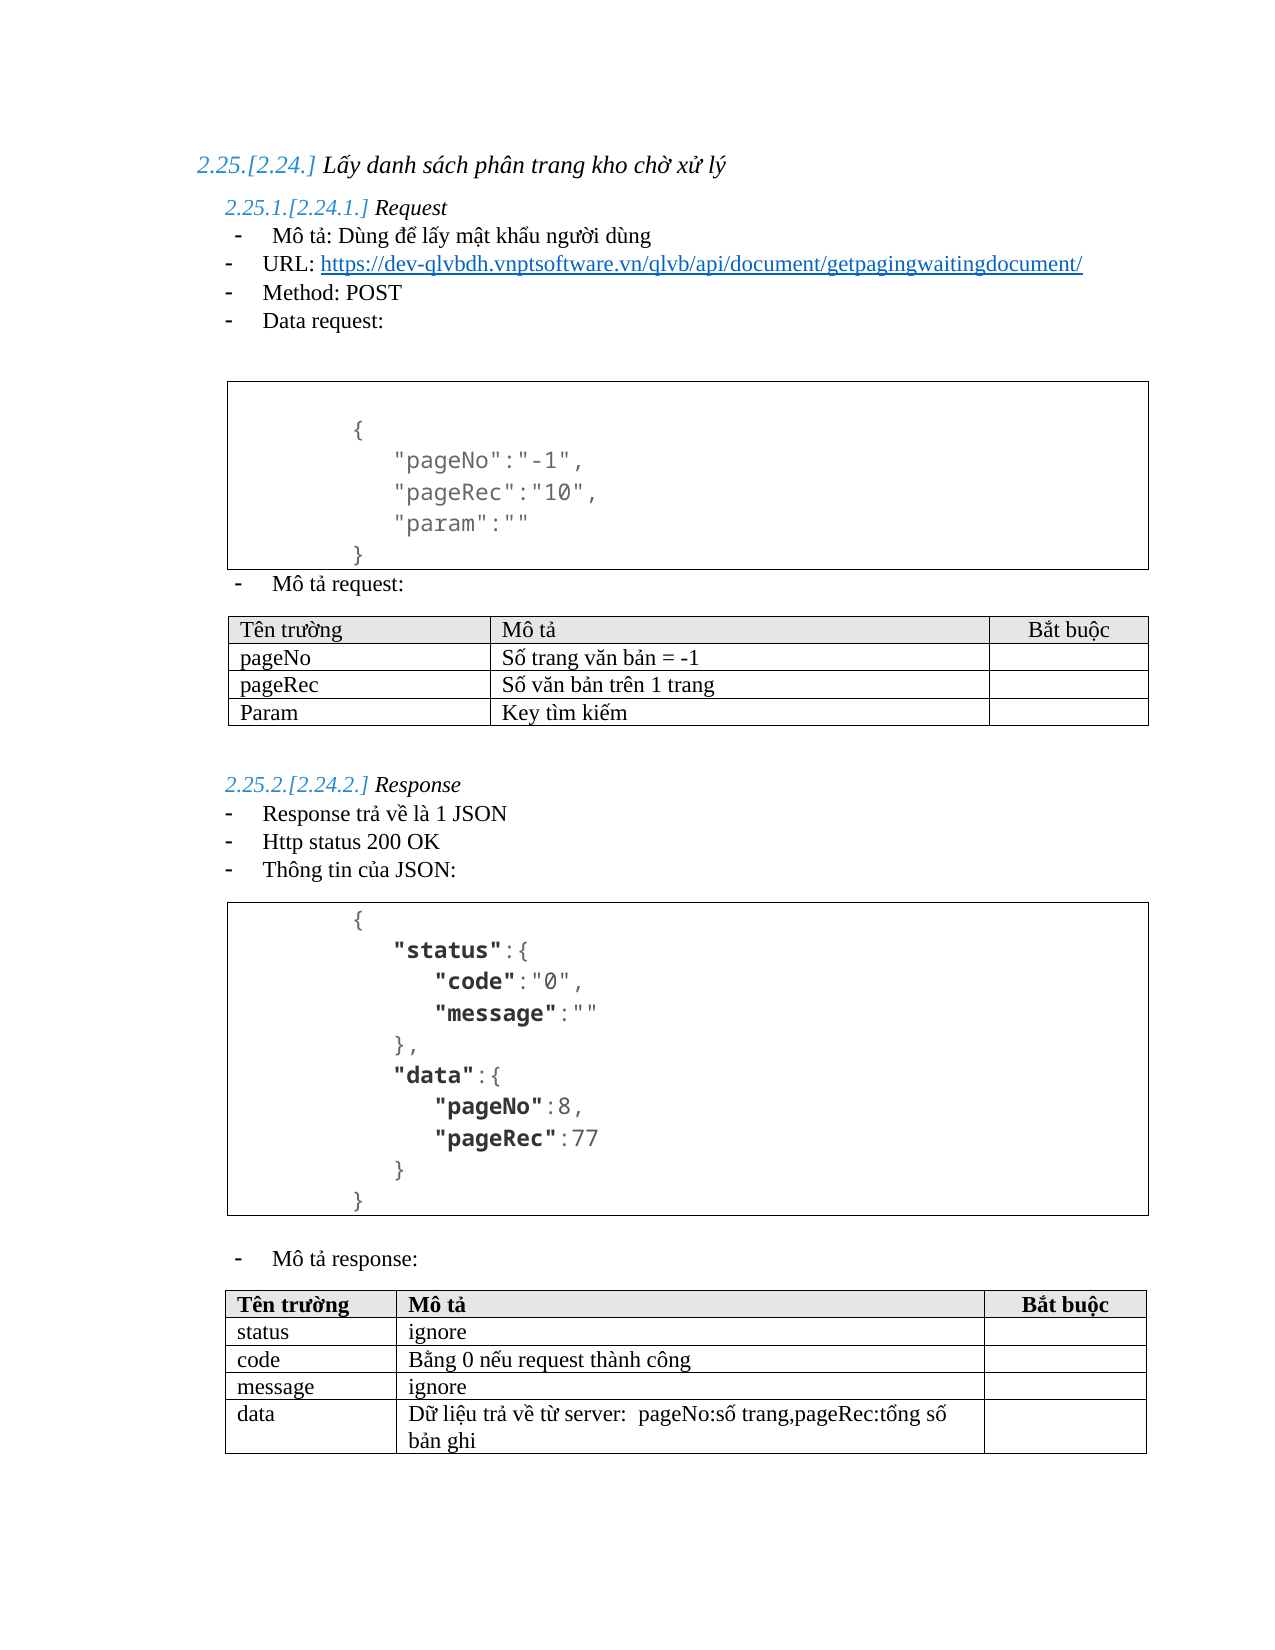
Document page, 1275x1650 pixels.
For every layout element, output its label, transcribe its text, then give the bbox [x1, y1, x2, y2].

list Mô tả response: [234, 1245, 1125, 1271]
table_cell ignore [397, 1373, 984, 1399]
table_cell [990, 644, 1148, 670]
list Http status 200 OK [225, 828, 1125, 854]
table_cell [985, 1346, 1146, 1372]
table_cell Key tìm kiếm [491, 699, 989, 725]
table_cell [990, 699, 1148, 725]
table_cell ignore [397, 1318, 984, 1344]
table_cell pageNo [229, 644, 490, 670]
list Data request: [225, 307, 1125, 334]
table_cell Dữ liệu trả về từ server: pageNo:số trang,pageRec:tổng số bản ghi [397, 1400, 984, 1453]
table_header Bắt buộc [985, 1291, 1146, 1317]
list Mô tả request: [234, 570, 1125, 597]
table_cell Bằng 0 nếu request thành công [397, 1346, 984, 1372]
list Mô tả: Dùng để lấy mật khẩu người dùng [234, 222, 1125, 248]
table_cell [985, 1373, 1146, 1399]
table_cell Số trang văn bản = -1 [491, 644, 989, 670]
table_cell [985, 1318, 1146, 1344]
subtitle Response [225, 771, 1125, 798]
table_header Tên trường [229, 617, 490, 643]
table_cell status [226, 1318, 396, 1344]
list URL: https://dev-qlvbdh.vnptsoftware.vn/qlvb/api/document/getpagingwaitingdocument/ [225, 250, 1125, 277]
subtitle Request [225, 193, 1125, 220]
table_header Bắt buộc [990, 617, 1148, 643]
table_header Mô tả [491, 617, 989, 643]
table_cell code [226, 1346, 396, 1372]
table_cell data [226, 1400, 396, 1453]
table_header { "status":{ "code":"0", "message":"" }, "data":{ "pageNo":8, "pageRec":77 } } [228, 903, 1148, 1215]
list Response trả về là 1 JSON [225, 800, 1125, 826]
table_cell Param [229, 699, 490, 725]
table_cell message [226, 1373, 396, 1399]
table_cell Số văn bản trên 1 trang [491, 671, 989, 698]
table_cell [985, 1400, 1146, 1453]
subtitle Lấy danh sách phân trang kho chờ xử lý [197, 150, 1125, 179]
table_header { "pageNo":"-1", "pageRec":"10", "param":"" } [228, 382, 1148, 569]
list Method: POST [225, 279, 1125, 305]
list Thông tin của JSON: [225, 857, 1125, 883]
table_cell pageRec [229, 671, 490, 698]
table_header Mô tả [397, 1291, 984, 1317]
table_header Tên trường [226, 1291, 396, 1317]
table_cell [990, 671, 1148, 698]
